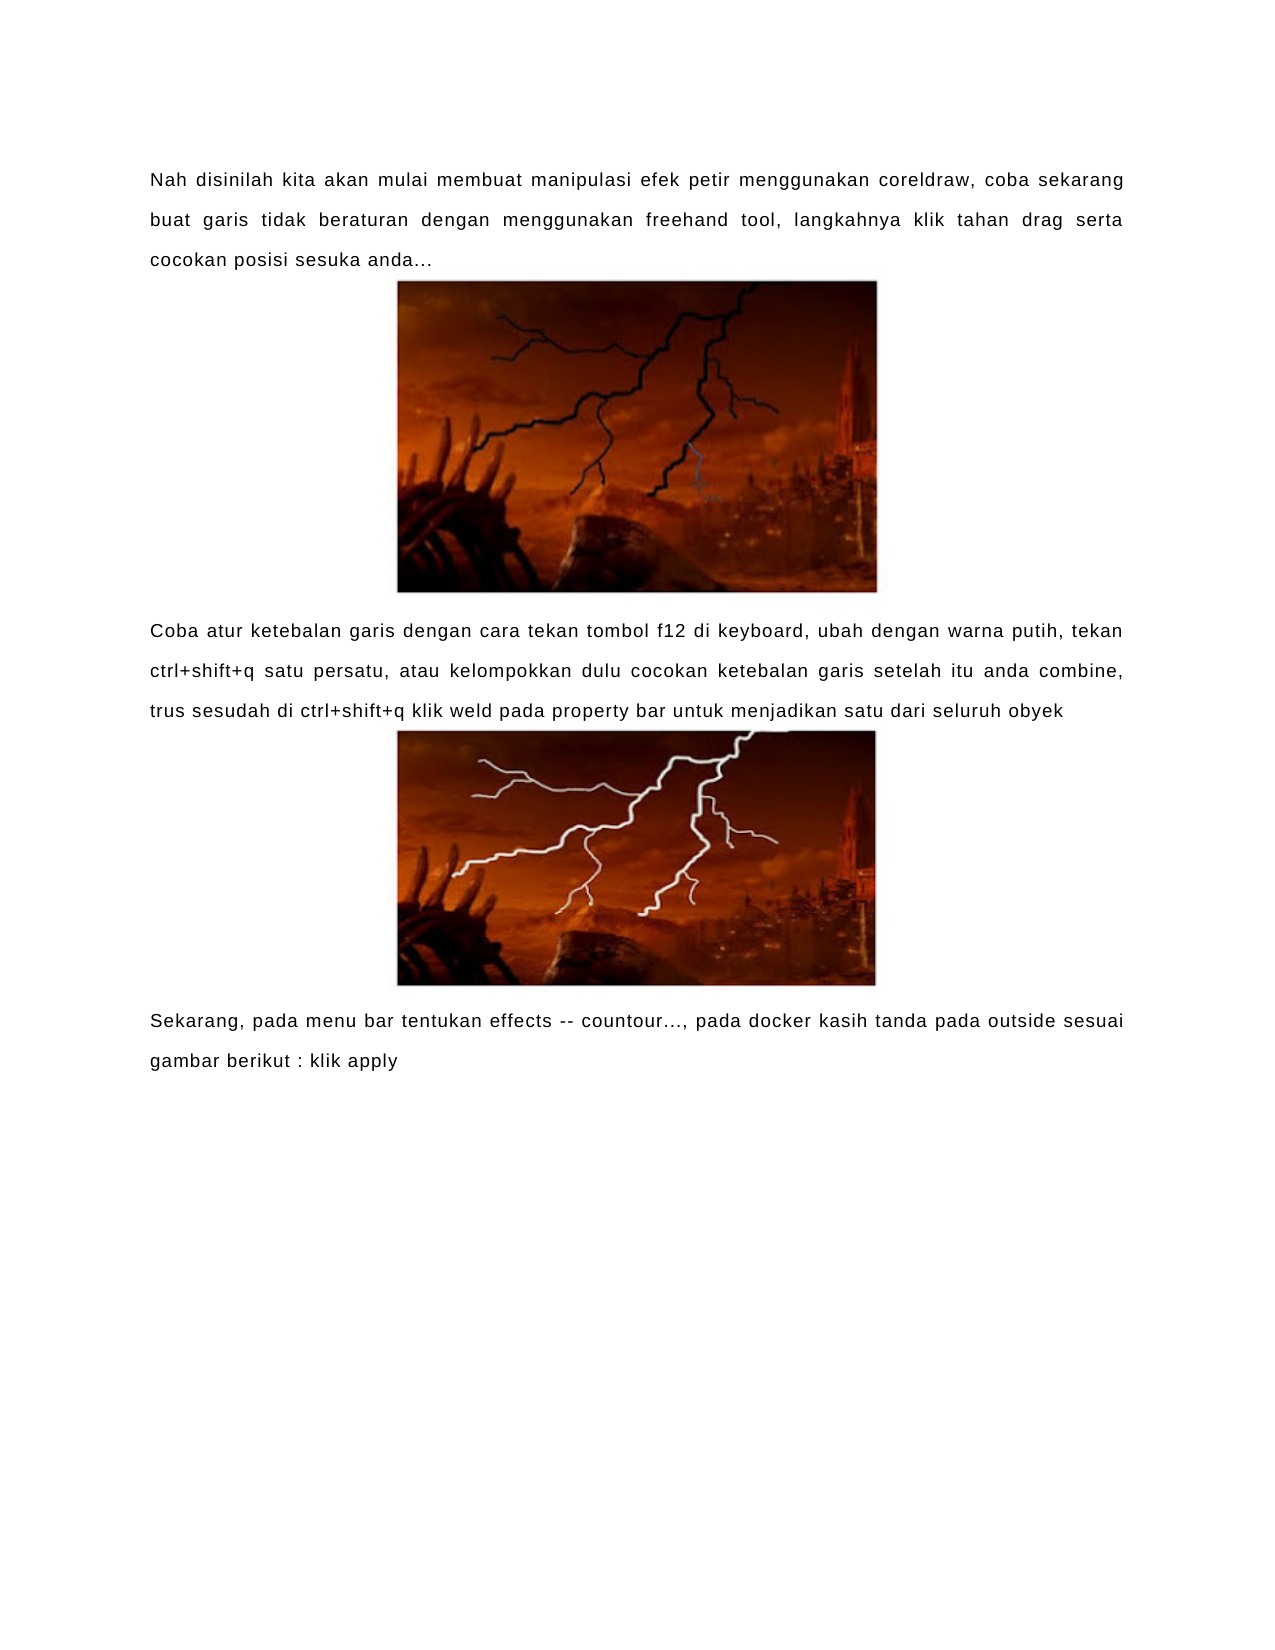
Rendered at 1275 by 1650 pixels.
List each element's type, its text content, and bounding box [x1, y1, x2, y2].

text Nah disinilah kita akan mulai membuat manipulasi efek petir menggunakan coreldraw, coba sekarang buat garis tidak beraturan dengan menggunakan freehand tool, langkahnya klik tahan drag serta cocokan posisi sesuka anda... [150, 150, 1125, 270]
text Coba atur ketebalan garis dengan cara tekan tombol f12 di keyboard, ubah dengan warna putih, tekan ctrl+shift+q satu persatu, atau kelompokkan dulu cocokan ketebalan garis setelah itu anda combine, trus sesudah di ctrl+shift+q klik weld pada property bar untuk menjadikan satu dari seluruh obyek [150, 601, 1125, 721]
picture [387, 270, 888, 602]
picture [387, 721, 888, 992]
text Sekarang, pada menu bar tentukan effects -- countour..., pada docker kasih tanda pada outside sesuai gambar berikut : klik apply [150, 992, 1125, 1072]
